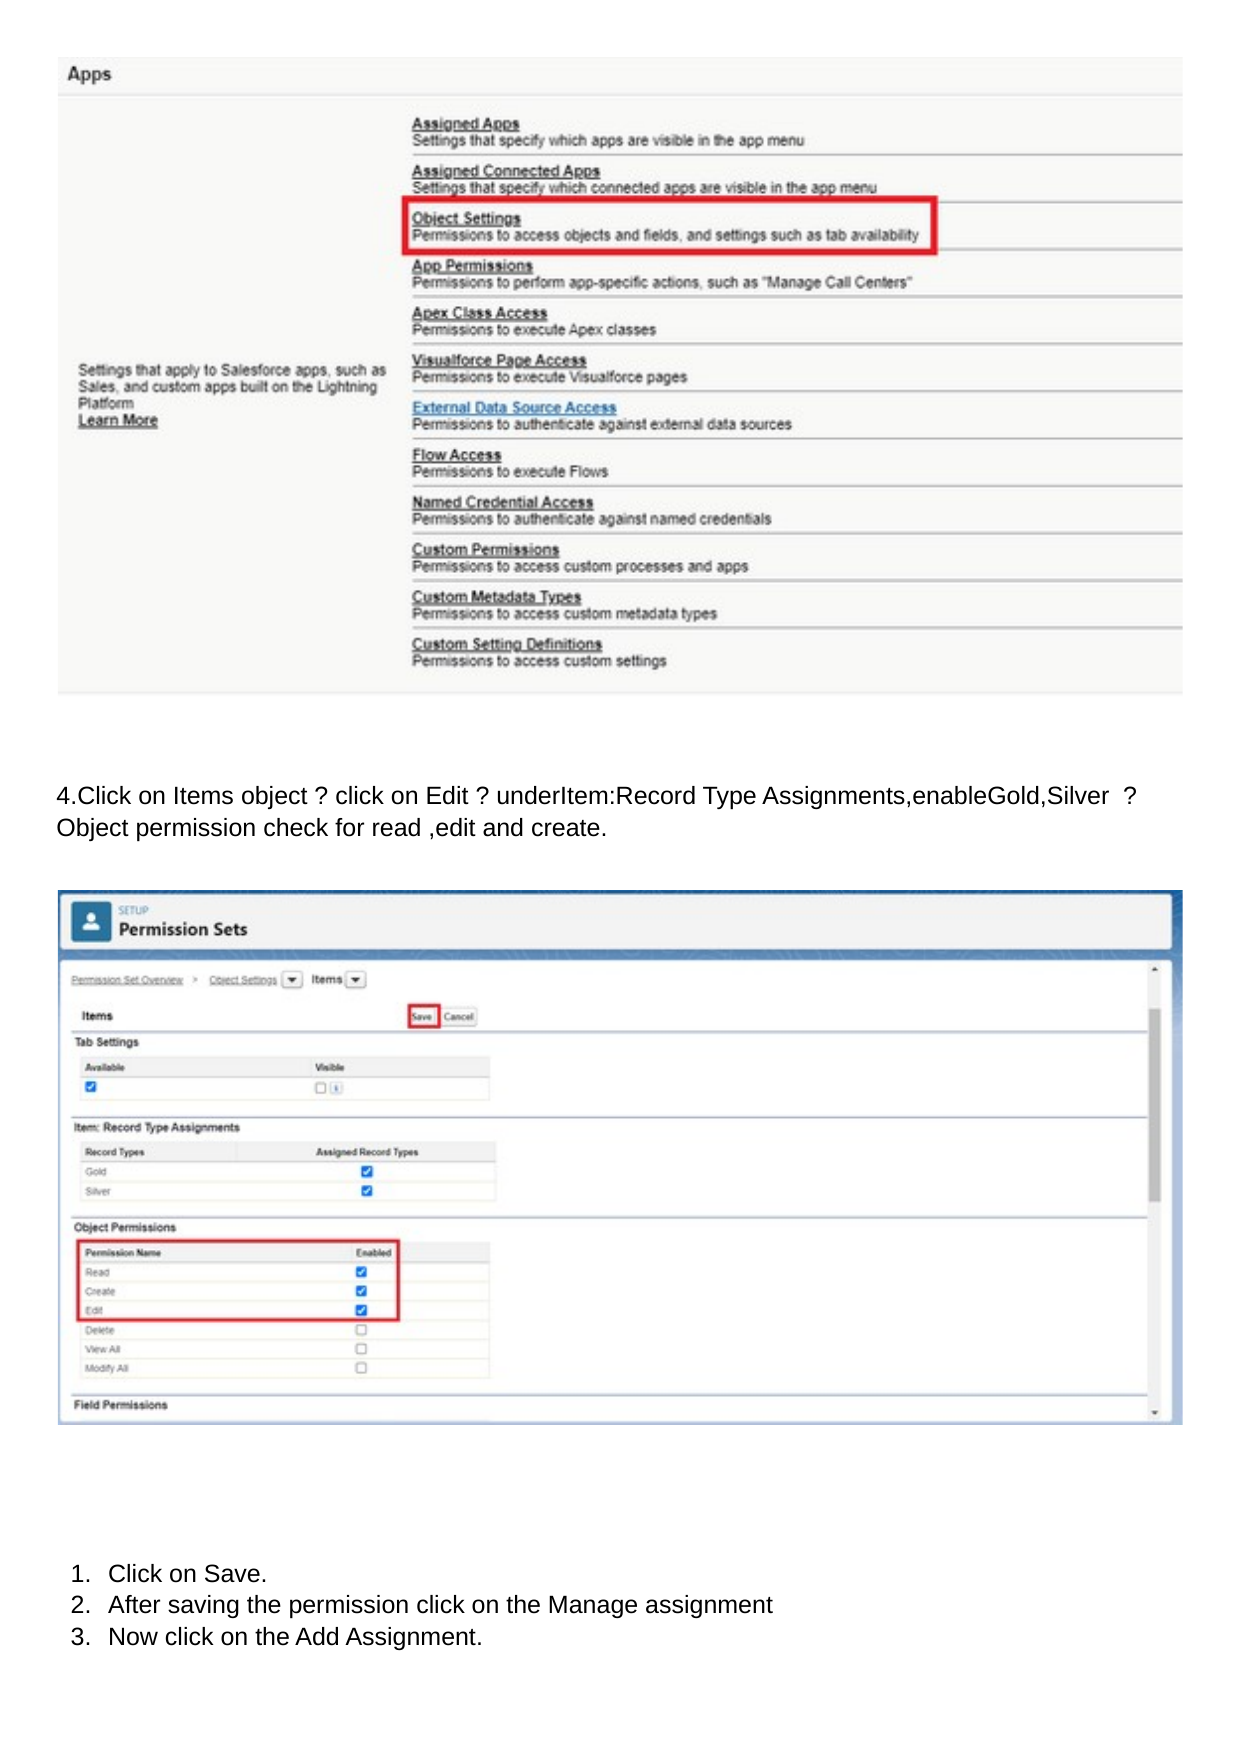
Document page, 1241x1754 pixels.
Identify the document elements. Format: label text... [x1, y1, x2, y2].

list Now click on the Add Assignment. [70, 1622, 1182, 1651]
text 4.Click on Items object ? click on Edit ? underItem:Record Type Assignments,enableGold,Silver ? [56, 781, 1182, 810]
list Click on Save. [70, 1559, 1182, 1587]
picture [57, 57, 1183, 700]
picture [57, 890, 1183, 1425]
list After saving the permission click on the Manage assignment [70, 1591, 1182, 1619]
text Object permission check for read ,edit and create. [56, 813, 1182, 842]
